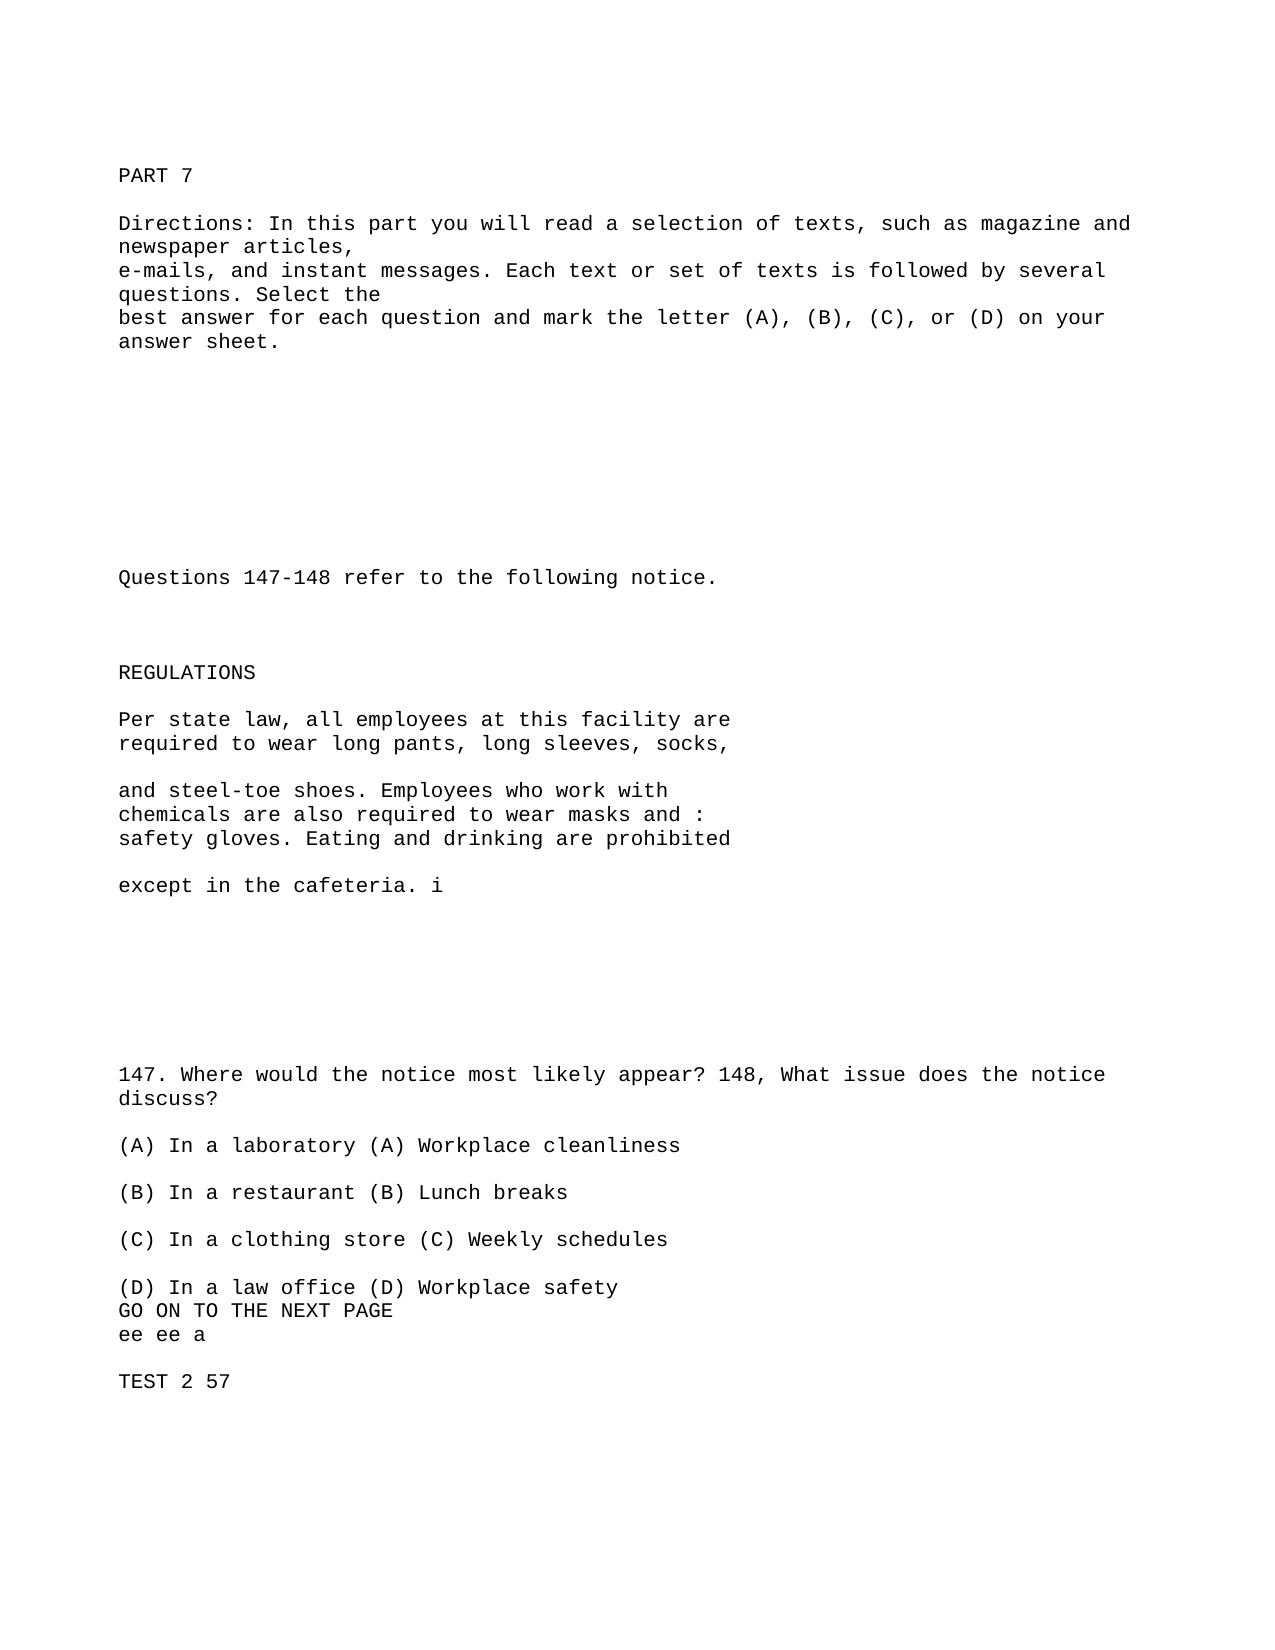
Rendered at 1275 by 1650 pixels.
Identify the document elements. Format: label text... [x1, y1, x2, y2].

text TEST 2 57 [118, 1371, 1157, 1395]
text best answer for each question and mark the letter (A), (B), (C), or (D) on your answer sheet. [118, 307, 1157, 354]
text Per state law, all employees at this facility are [118, 709, 1157, 733]
text REGULATIONS [118, 662, 1157, 686]
text (B) In a restaurant (B) Lunch breaks [118, 1182, 1157, 1206]
text chemicals are also required to wear masks and : [118, 804, 1157, 827]
text safety gloves. Eating and drinking are prohibited [118, 827, 1157, 851]
text Questions 147-148 refer to the following notice. [118, 567, 1157, 591]
text (C) In a clothing store (C) Weekly schedules [118, 1229, 1157, 1253]
text e-mails, and instant messages. Each text or set of texts is followed by several questions. Select the [118, 260, 1157, 307]
text GO ON TO THE NEXT PAGE [118, 1300, 1157, 1324]
text (D) In a law office (D) Workplace safety [118, 1277, 1157, 1300]
text ee ee a [118, 1324, 1157, 1348]
text (A) In a laboratory (A) Workplace cleanliness [118, 1135, 1157, 1158]
text 147. Where would the notice most likely appear? 148, What issue does the notice discuss? [118, 1064, 1157, 1111]
text and steel-toe shoes. Employees who work with [118, 780, 1157, 804]
text required to wear long pants, long sleeves, socks, [118, 733, 1157, 757]
text Directions: In this part you will read a selection of texts, such as magazine and newspaper articles, [118, 213, 1157, 260]
text except in the cafeteria. i [118, 875, 1157, 898]
text PART 7 [118, 165, 1157, 189]
